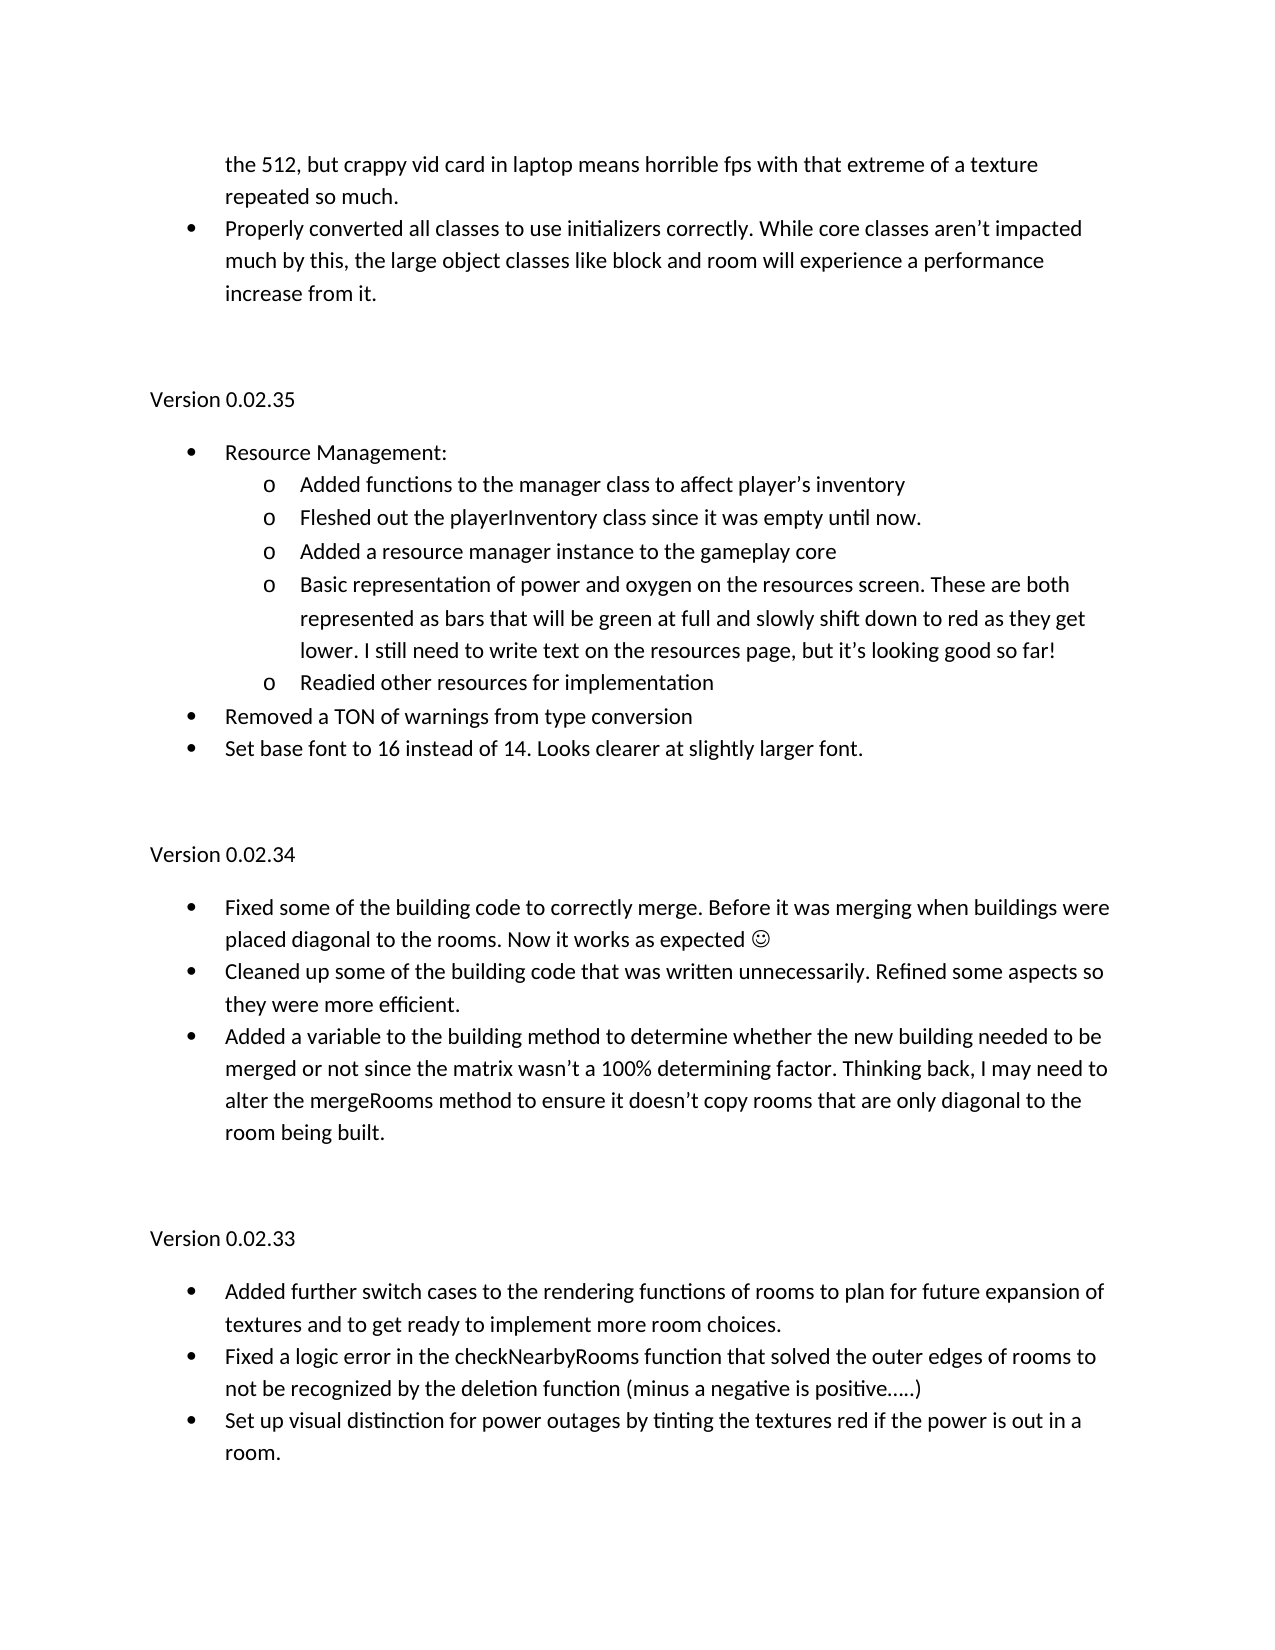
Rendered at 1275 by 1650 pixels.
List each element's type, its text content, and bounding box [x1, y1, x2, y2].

text Version 0.02.33 [150, 1224, 1125, 1252]
list Added further switch cases to the rendering functions of rooms to plan for future expansion of textures and to get ready to implement more room choices. [187, 1277, 1125, 1338]
list Properly converted all classes to use initializers correctly. While core classes aren’t impacted much by this, the large object classes like block and room will experience a performance increase from it. [187, 214, 1125, 307]
list Fixed some of the building code to correctly merge. Before it was merging when buildings were placed diagonal to the rooms. Now it works as expected [187, 893, 1125, 953]
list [187, 150, 1125, 210]
list Set base font to 16 instead of 14. Looks clearer at slightly larger font. [187, 734, 1125, 762]
list Basic representation of power and oxygen on the resources screen. These are both represented as bars that will be green at full and slowly shift down to red as they get lower. I still need to write text on the resources page, but it’s looking good so far! [262, 571, 1125, 664]
list Resource Management: [187, 438, 1125, 466]
text Version 0.02.35 [150, 385, 1125, 413]
list Fleshed out the playerInventory class since it was empty until now. [262, 503, 1125, 533]
list Fixed a logic error in the checkNearbyRooms function that solved the outer edges of rooms to not be recognized by the deletion function (minus a negative is positive…..) [187, 1342, 1125, 1402]
list Added a variable to the building method to determine whether the new building needed to be merged or not since the matrix wasn’t a 100% determining factor. Thinking back, I may need to alter the mergeRooms method to ensure it doesn’t copy rooms that are only diagonal to the room being built. [187, 1022, 1125, 1146]
list Removed a TON of warnings from type conversion [187, 702, 1125, 730]
list Readied other resources for implementation [262, 668, 1125, 697]
list Added functions to the manager class to affect player’s inventory [262, 470, 1125, 499]
list Set up visual distinction for power outages by tinting the textures red if the power is out in a room. [187, 1406, 1125, 1466]
list Cleaned up some of the building code that was written unnecessarily. Refined some aspects so they were more efficient. [187, 957, 1125, 1018]
list Added a resource manager instance to the gameplay core [262, 537, 1125, 566]
text Version 0.02.34 [150, 840, 1125, 868]
